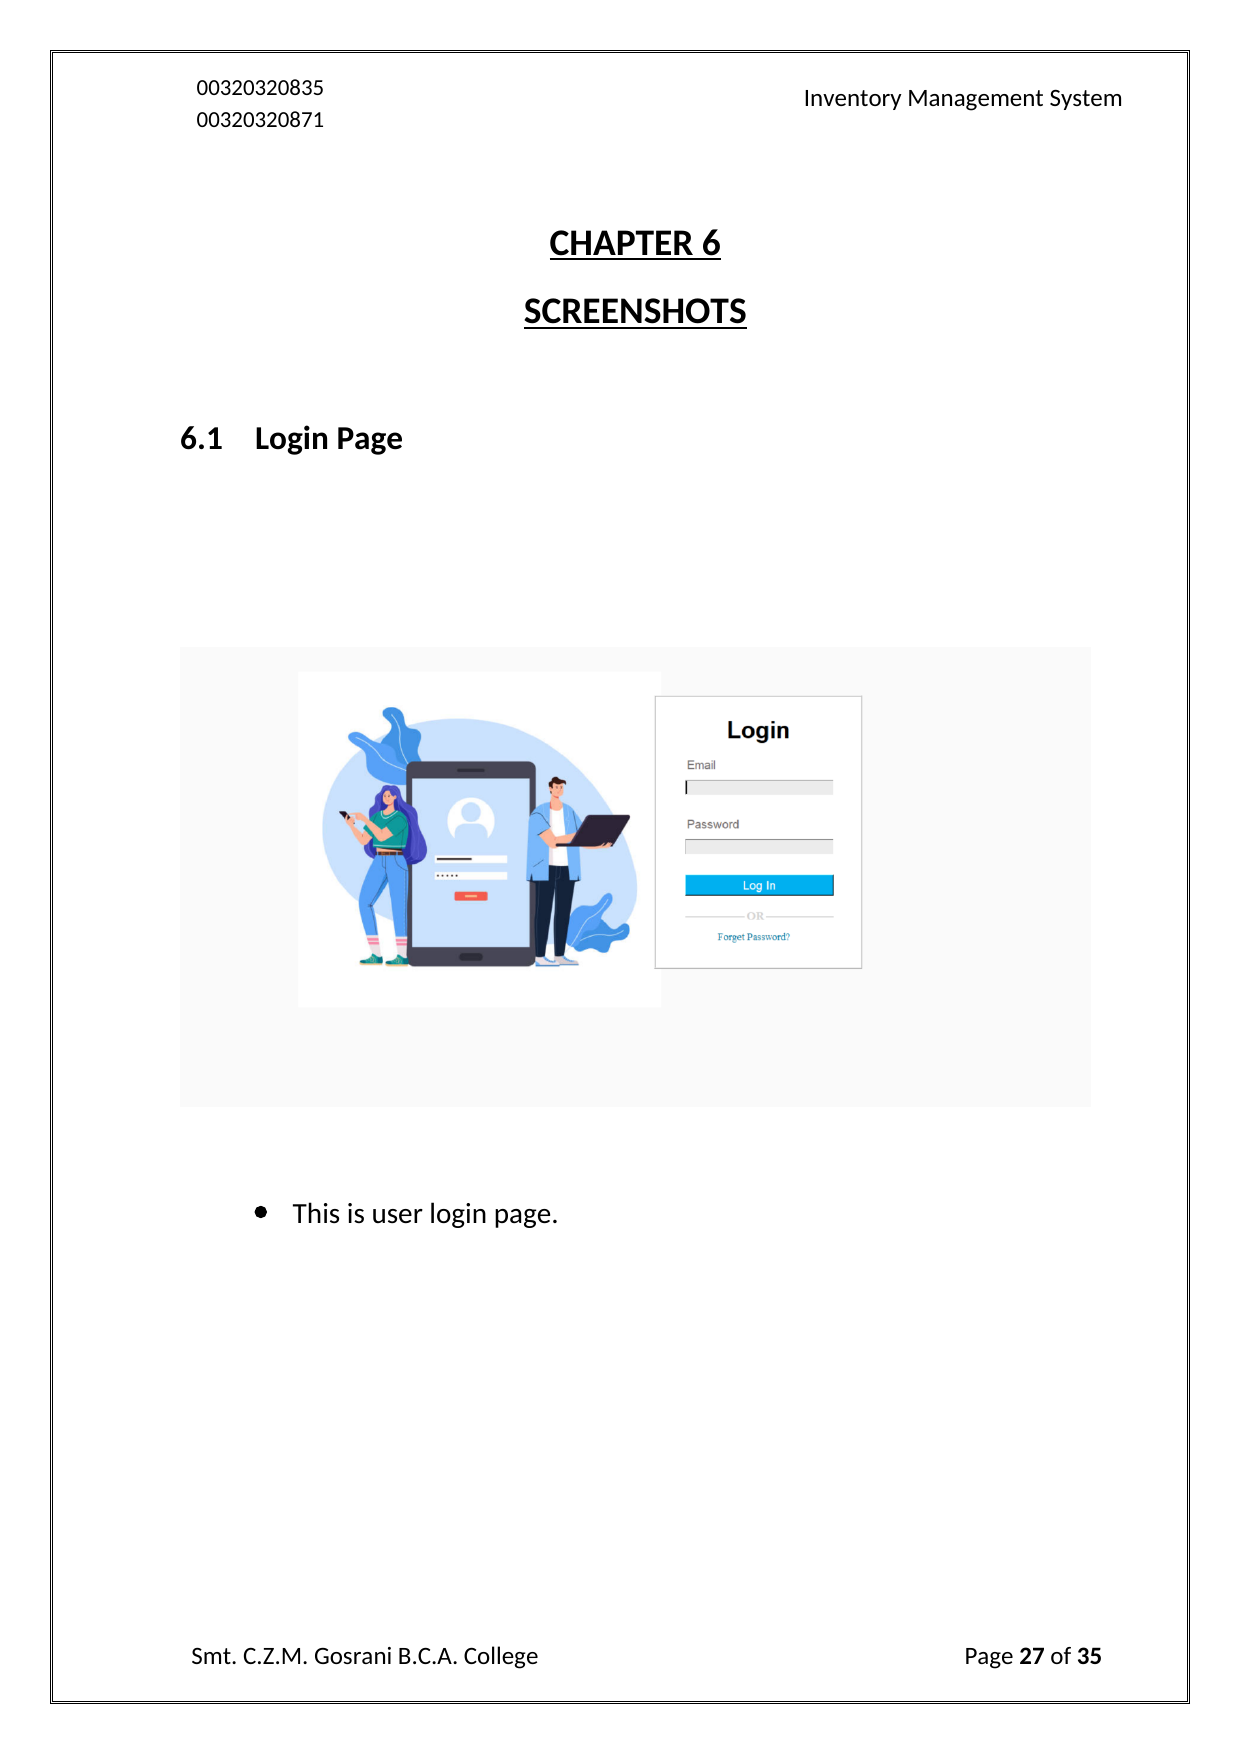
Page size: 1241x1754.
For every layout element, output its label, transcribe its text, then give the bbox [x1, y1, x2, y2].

picture [180, 647, 1091, 1107]
list Login Page [180, 417, 1090, 458]
list This is user login page. [255, 1195, 1090, 1231]
text SCREENSHOTS [180, 287, 1090, 333]
text CHAPTER 6 [180, 219, 1090, 264]
